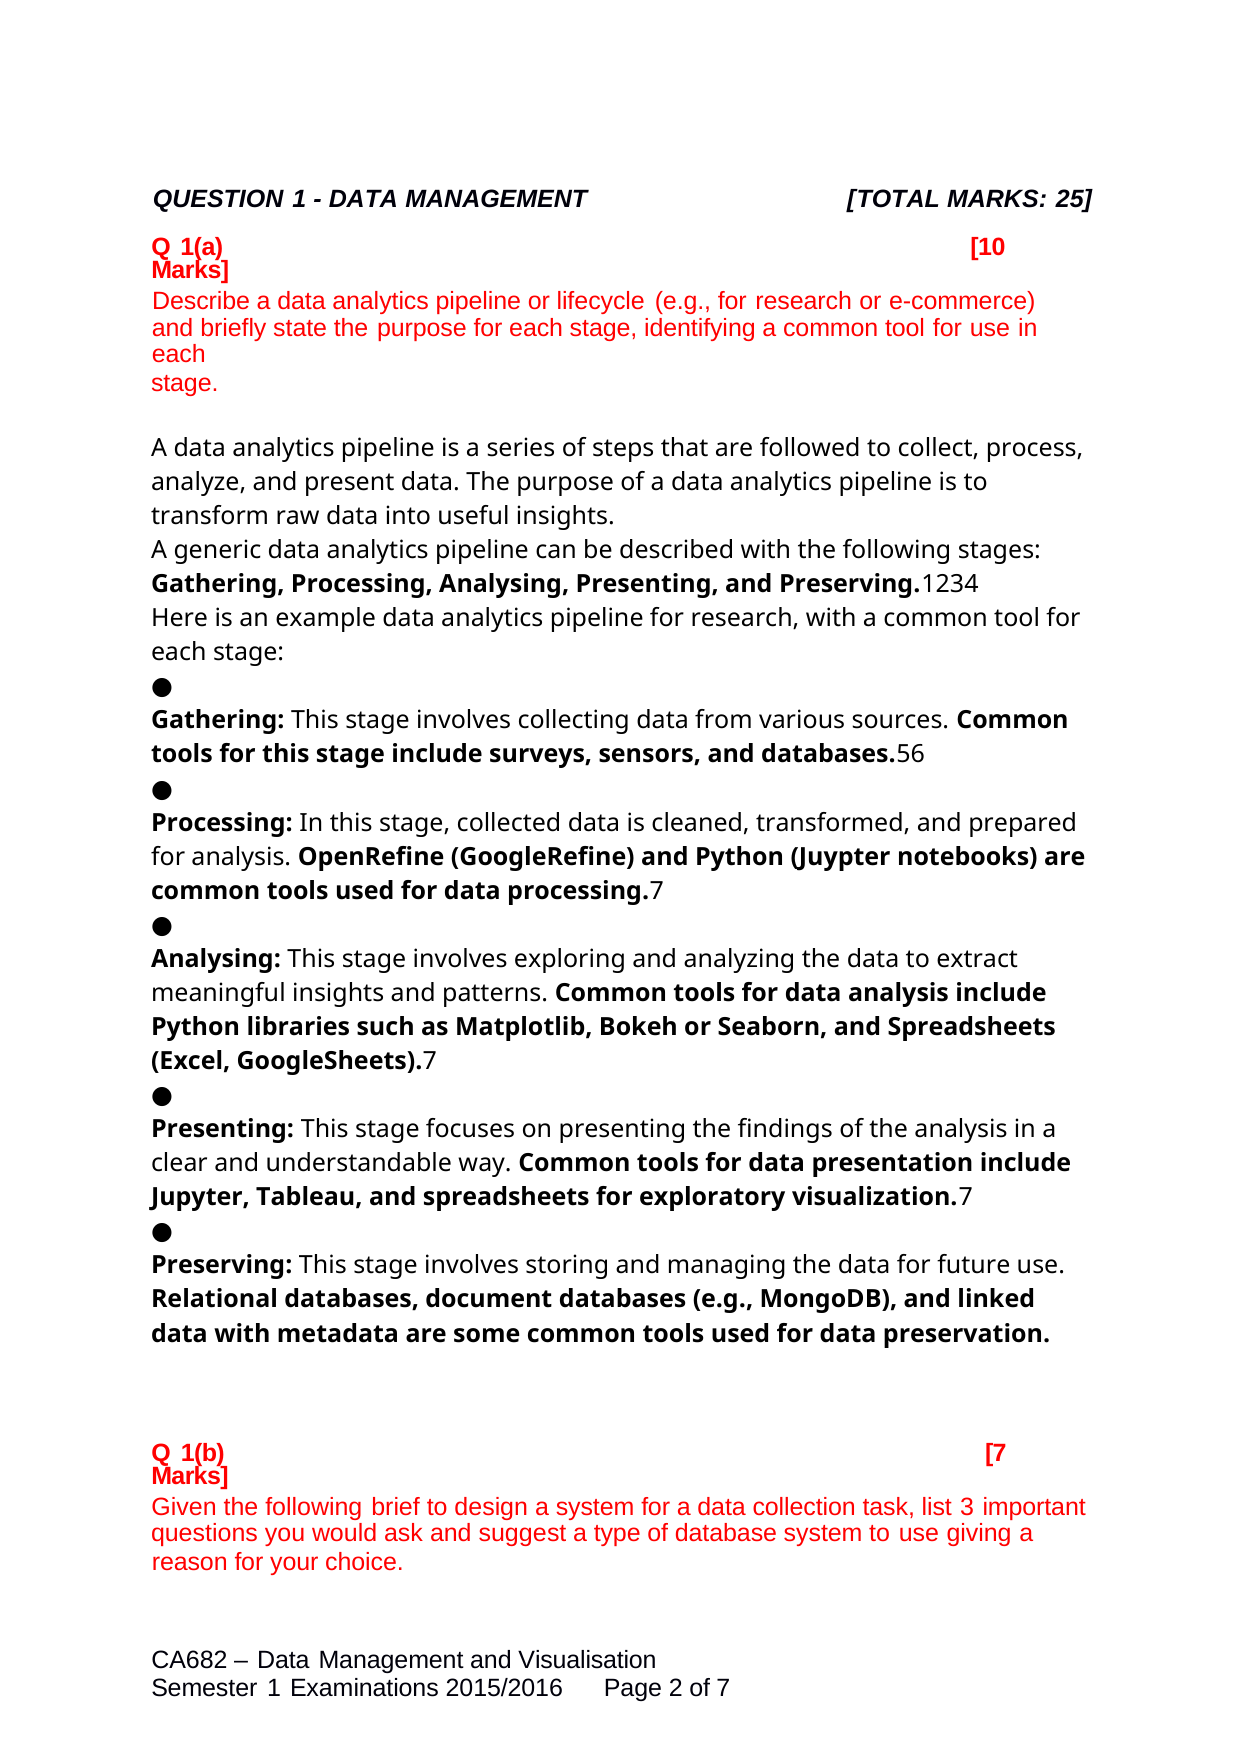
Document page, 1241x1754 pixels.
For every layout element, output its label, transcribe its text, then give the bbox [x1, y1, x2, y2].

text stage. [151, 373, 1092, 396]
text ● [151, 668, 1092, 702]
text A generic data analytics pipeline can be described with the following stages: Gathering, Processing, Analysing, Presenting, and Preserving.1234 [151, 532, 1092, 600]
text Gathering: This stage involves collecting data from various sources. Common tools for this stage include surveys, sensors, and databases.56 [151, 702, 1092, 770]
text A data analytics pipeline is a series of steps that are followed to collect, process, analyze, and present data. The purpose of a data analytics pipeline is to transform raw data into useful insights. [151, 429, 1092, 532]
text Analysing: This stage involves exploring and analyzing the data to extract meaningful insights and patterns. Common tools for data analysis include Python libraries such as Matplotlib, Bokeh or Seaborn, and Spreadsheets (Excel, GoogleSheets).7 [151, 941, 1092, 1077]
text ● [151, 1077, 1092, 1111]
text ● [151, 906, 1092, 941]
text reason for your choice. [152, 1552, 1092, 1575]
text Q 1(b) [7 Marks] [151, 1443, 1092, 1489]
text Describe a data analytics pipeline or lifecycle (e.g., for research or e-commerce) and briefly state the purpose for each stage, identifying a common tool for use in each [152, 289, 1084, 368]
text Presenting: This stage focuses on presenting the findings of the analysis in a clear and understandable way. Common tools for data presentation include Jupyter, Tableau, and spreadsheets for exploratory visualization.7 [151, 1111, 1092, 1213]
text QUESTION 1 - DATA MANAGEMENT [TOTAL MARKS: 25] [151, 188, 1092, 212]
text Given the following brief to design a system for a data collection task, list 3 important questions you would ask and suggest a type of database system to use giving a [151, 1495, 1086, 1547]
text Preserving: This stage involves storing and managing the data for future use. Relational databases, document databases (e.g., MongoDB), and linked data with metadata are some common tools used for data preservation. [151, 1247, 1092, 1349]
text Processing: In this stage, collected data is cleaned, transformed, and prepared for analysis. OpenRefine (GoogleRefine) and Python (Juypter notebooks) are common tools used for data processing.7 [151, 804, 1092, 906]
text ● [151, 1213, 1092, 1247]
text ● [151, 770, 1092, 804]
text Q 1(a) [10 Marks] [151, 237, 1092, 283]
text Here is an example data analytics pipeline for research, with a common tool for each stage: [151, 600, 1092, 668]
